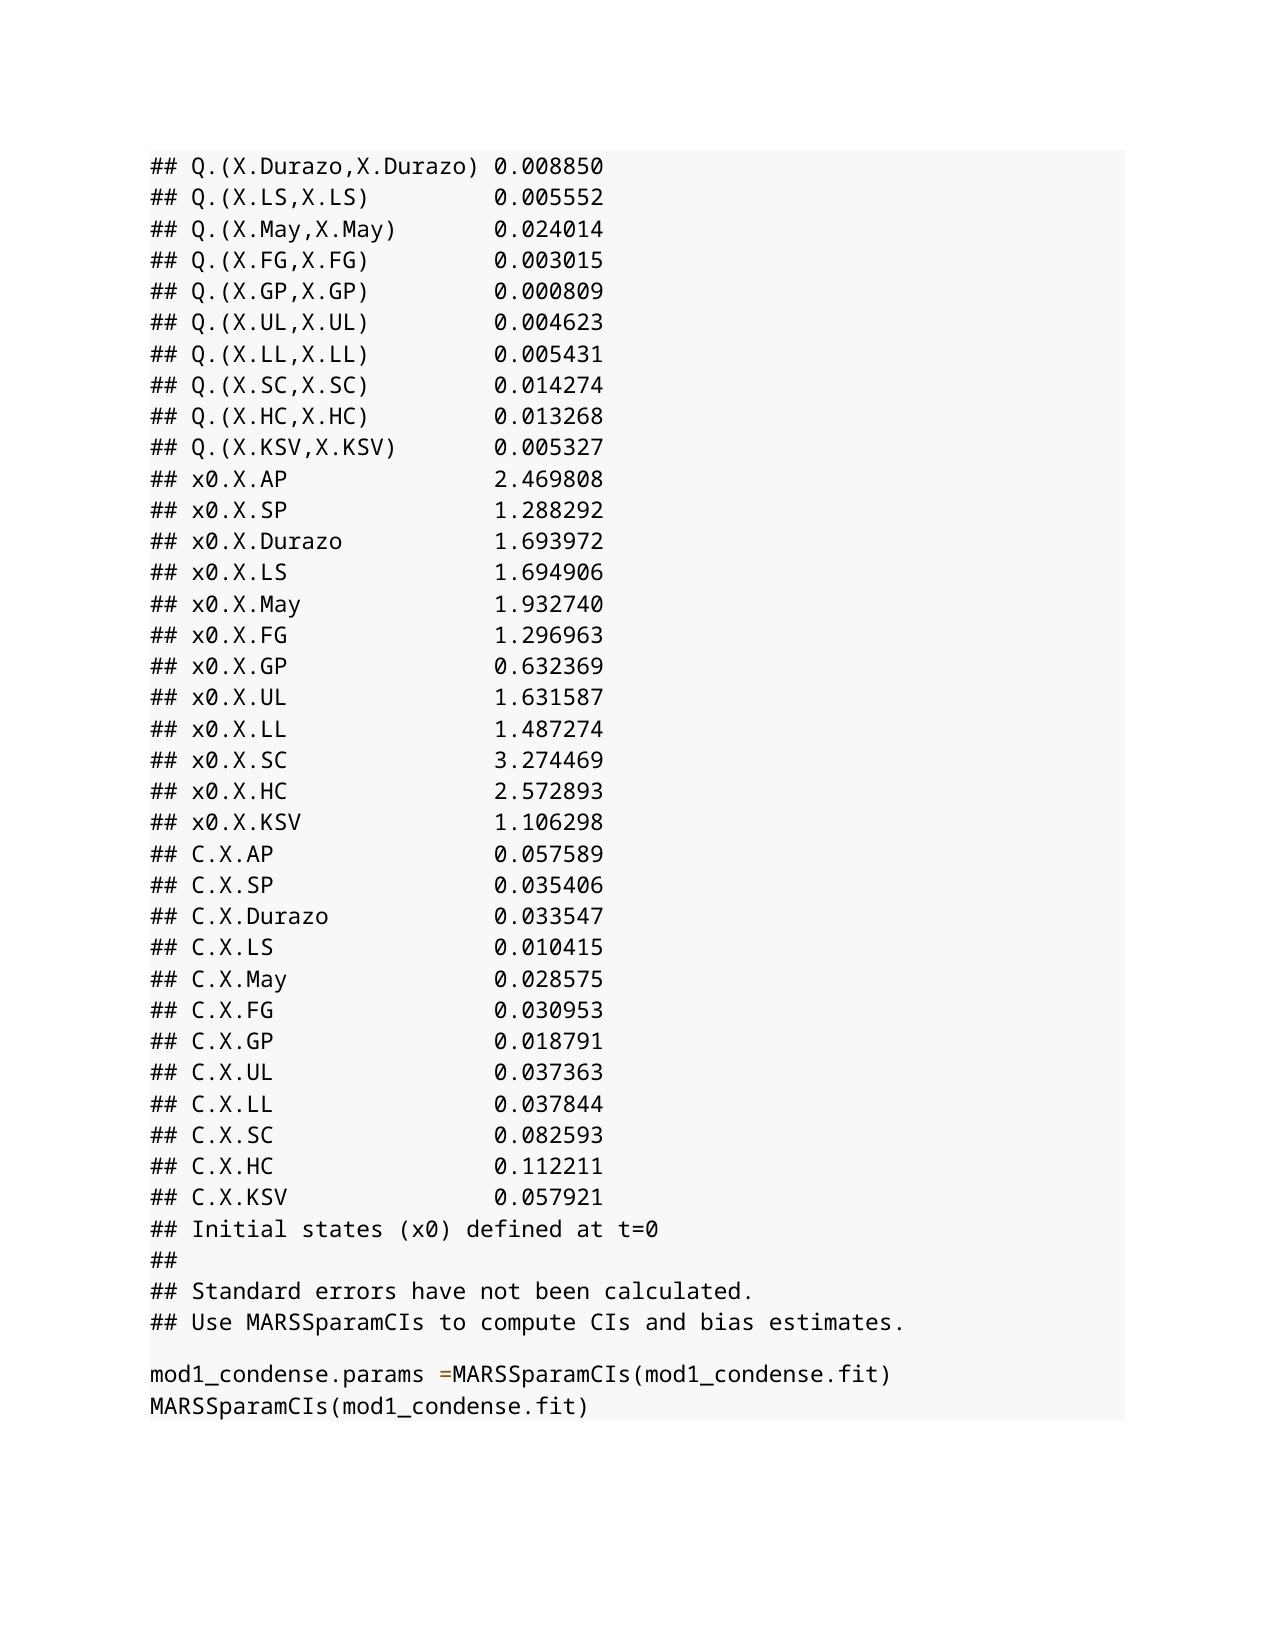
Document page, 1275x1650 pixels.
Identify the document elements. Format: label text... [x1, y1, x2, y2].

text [150, 150, 1125, 1337]
text mod1_condense.params =MARSSparamCIs(mod1_condense.fit) MARSSparamCIs(mod1_condense.fit) [150, 1358, 1125, 1421]
